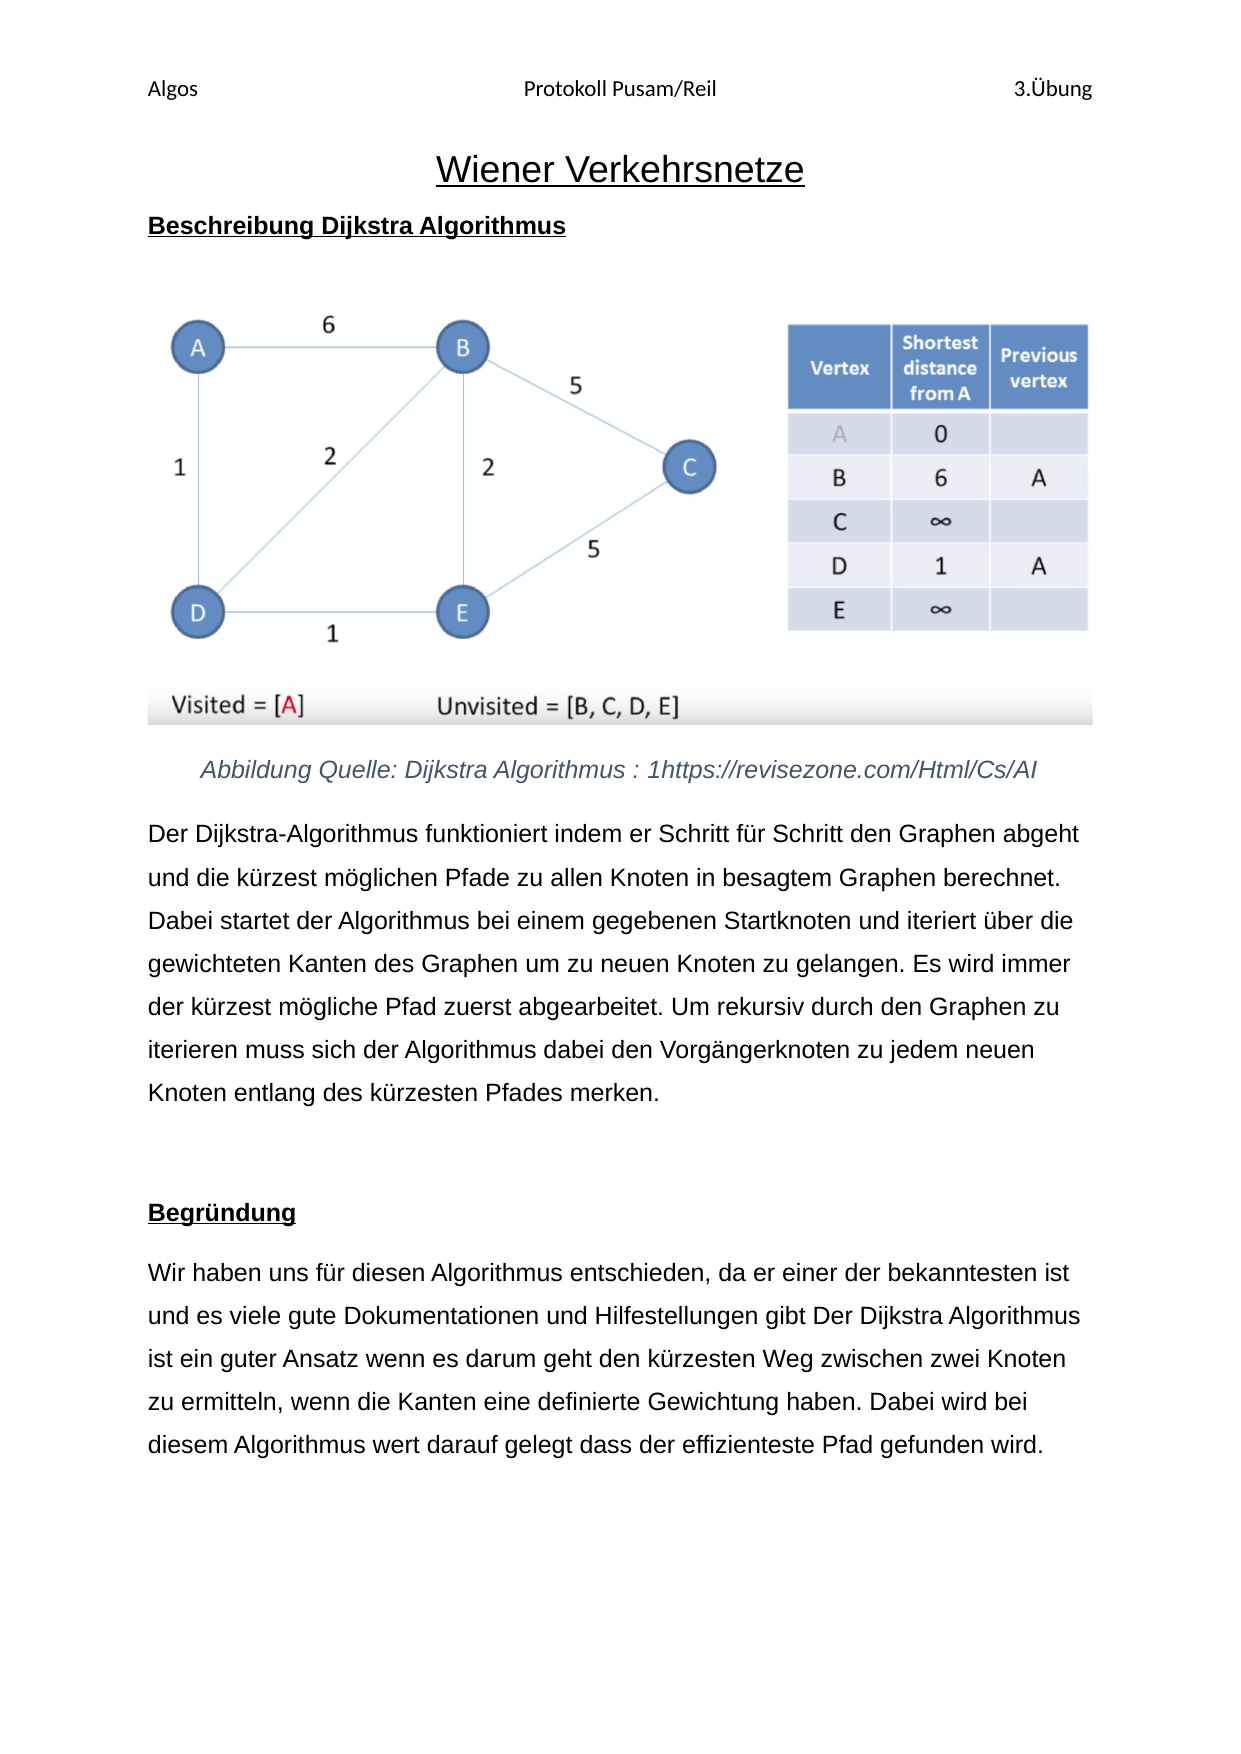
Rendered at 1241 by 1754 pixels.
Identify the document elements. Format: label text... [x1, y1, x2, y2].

picture [147, 270, 1093, 725]
text Begründung [148, 1198, 1093, 1226]
text Beschreibung Dijkstra Algorithmus [148, 211, 1093, 239]
text Wiener Verkehrsnetze [148, 148, 1093, 191]
text Abbildung Quelle: Dijkstra Algorithmus : 1https://revisezone.com/Html/Cs/AI [148, 755, 1093, 784]
text Wir haben uns für diesen Algorithmus entschieden, da er einer der bekanntesten ist und es viele gute Dokumentationen und Hilfestellungen gibt Der Dijkstra Algorithmus ist ein guter Ansatz wenn es darum geht den kürzesten Weg zwischen zwei Knoten zu ermitteln, wenn die Kanten eine definierte Gewichtung haben. Dabei wird bei diesem Algorithmus wert darauf gelegt dass der effizienteste Pfad gefunden wird. [148, 1257, 1093, 1459]
text Der Dijkstra-Algorithmus funktioniert indem er Schritt für Schritt den Graphen abgeht und die kürzest möglichen Pfade zu allen Knoten in besagtem Graphen berechnet. Dabei startet der Algorithmus bei einem gegebenen Startknoten und iteriert über die gewichteten Kanten des Graphen um zu neuen Knoten zu gelangen. Es wird immer der kürzest mögliche Pfad zuerst abgearbeitet. Um rekursiv durch den Graphen zu iterieren muss sich der Algorithmus dabei den Vorgängerknoten zu jedem neuen Knoten entlang des kürzesten Pfades merken. [148, 819, 1093, 1107]
